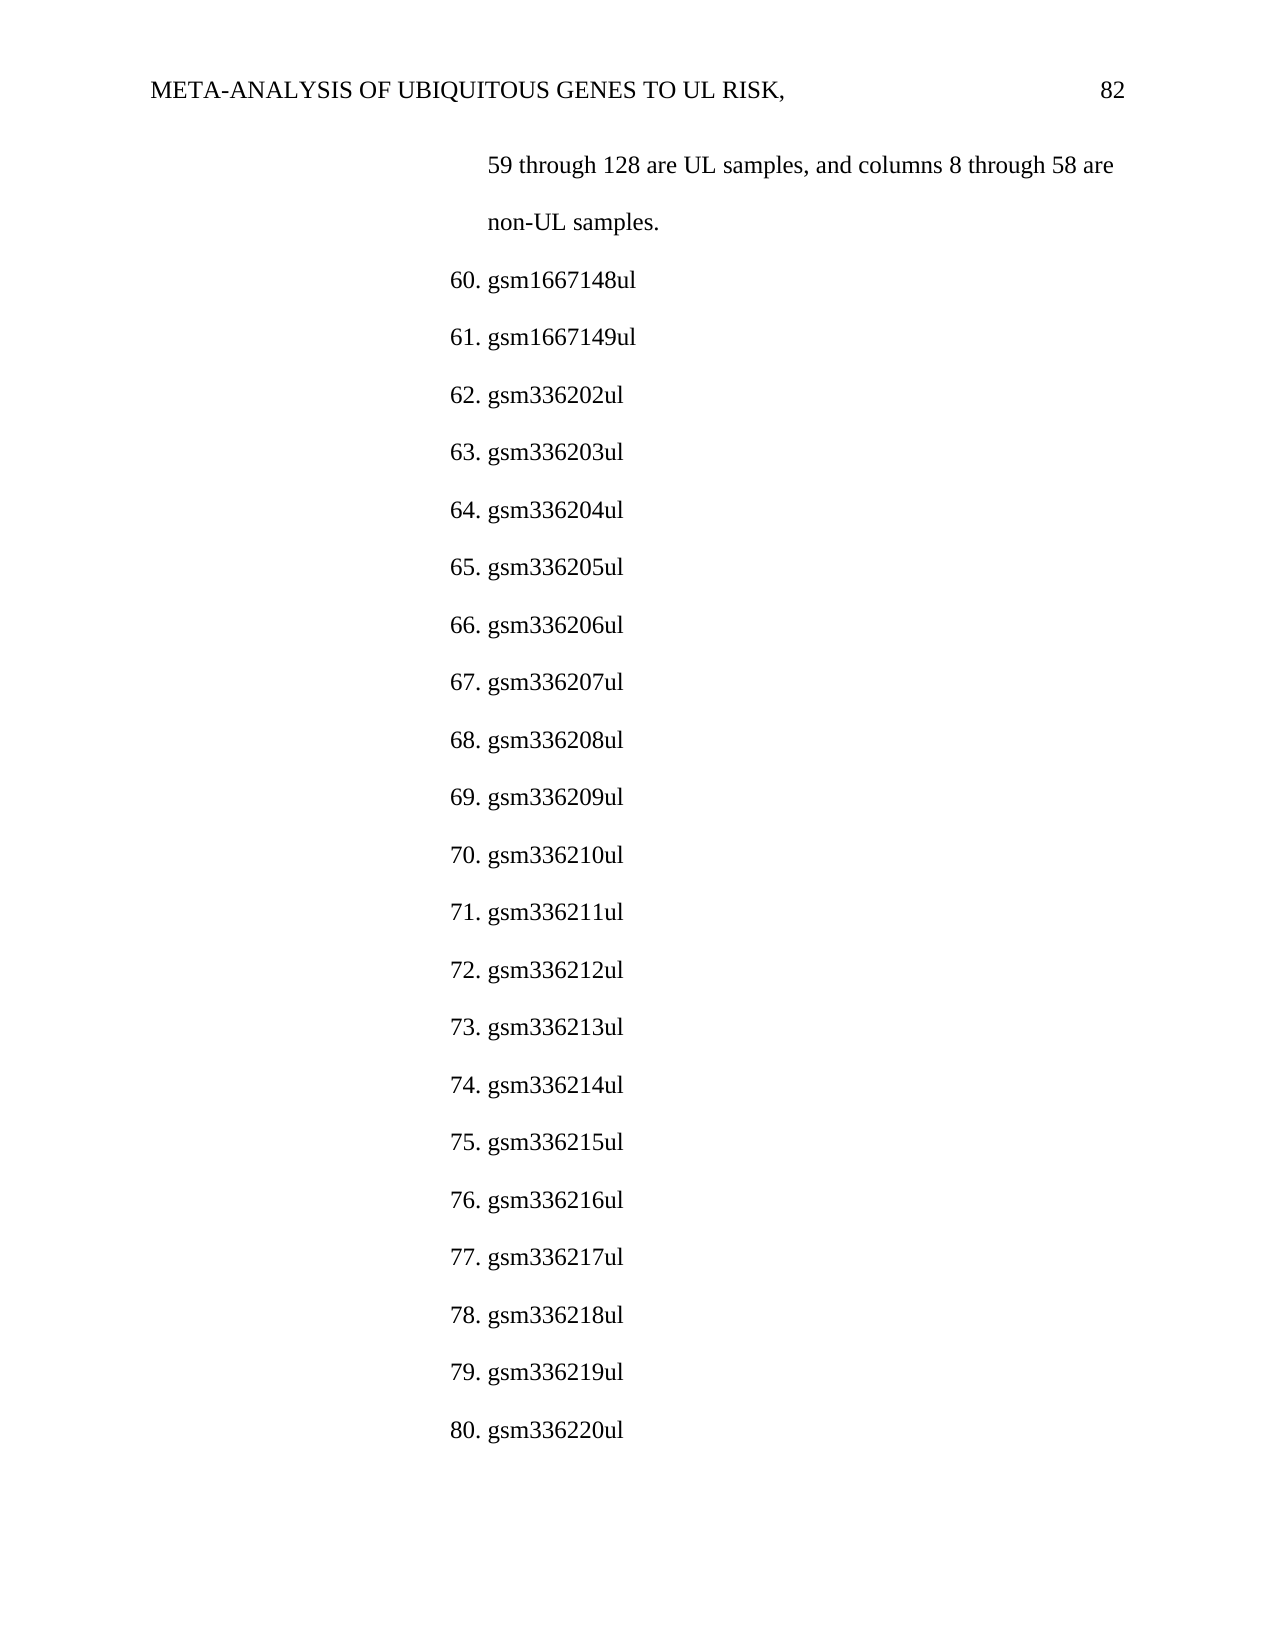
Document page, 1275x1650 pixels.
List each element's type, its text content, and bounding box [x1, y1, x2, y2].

list gsm336209ul [450, 782, 1125, 811]
list gsm336211ul [450, 897, 1125, 926]
list gsm336218ul [450, 1300, 1125, 1329]
list gsm336217ul [450, 1242, 1125, 1271]
list gsm336206ul [450, 610, 1125, 639]
list gsm336219ul [450, 1357, 1125, 1386]
list gsm336207ul [450, 667, 1125, 696]
list gsm336212ul [450, 955, 1125, 984]
list gsm336214ul [450, 1070, 1125, 1099]
list gsm336210ul [450, 840, 1125, 869]
list gsm336202ul [450, 380, 1125, 409]
list gsm336203ul [450, 437, 1125, 466]
list gsm336216ul [450, 1185, 1125, 1214]
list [450, 150, 1125, 236]
list gsm336208ul [450, 725, 1125, 754]
list gsm336213ul [450, 1012, 1125, 1041]
list gsm1667149ul [450, 322, 1125, 351]
list gsm336215ul [450, 1127, 1125, 1156]
list gsm336204ul [450, 495, 1125, 524]
list gsm336220ul [450, 1415, 1125, 1444]
list gsm336205ul [450, 552, 1125, 581]
list gsm1667148ul [450, 265, 1125, 294]
